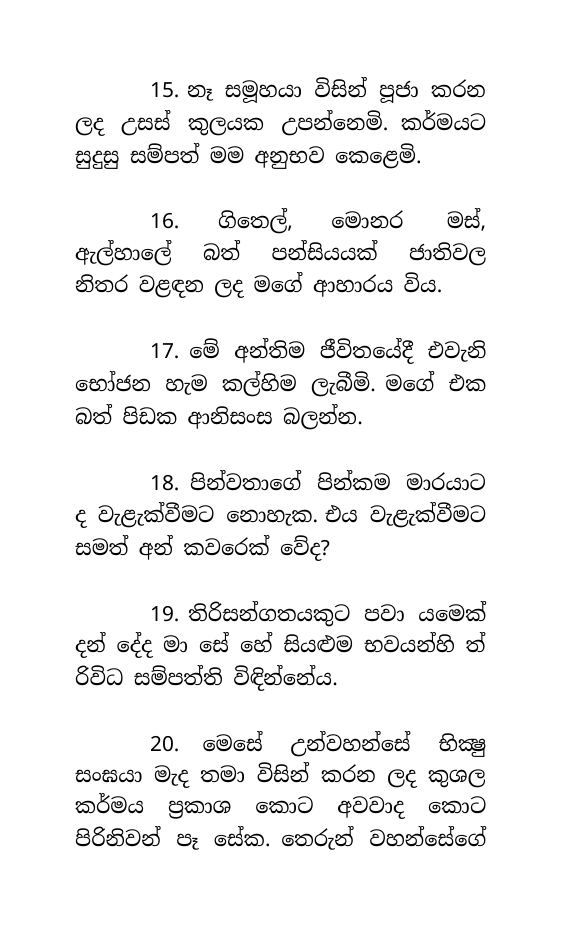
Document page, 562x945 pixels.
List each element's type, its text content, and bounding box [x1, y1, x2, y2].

text 15. නෑ සමූහයා විසින් පූජා කරන ලද උසස් කුලයක උපන්නෙමි. කර්මයට සුදුසු සම්පත් මම අනුභව කෙළෙමි. [75, 75, 486, 169]
text 17. මේ අන්තිම ජීවිතයේදී එවැනි භෝජන හැම කල්හිම ලැබීමි. මගේ එක බත් පිඩක ආනිසංස බලන්න. [75, 336, 486, 431]
text 19. තිරිසන්ගතයකුට පවා යමෙක් දන් දේද මා සේ හේ සියළුම භවයන්හි ත්‍රිවිධ සම්පත්ති විඳින්නේය. [75, 599, 486, 692]
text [75, 729, 486, 853]
text 16. ගිතෙල්, මොනර මස්, ඇල්හාලේ බත් පන්සියයක් ජාතිවල නිතර වළඳන ලද මගේ ආහාරය විය. [75, 206, 486, 299]
text 18. පින්වතාගේ පින්කම මාරයාට ද වැළැක්වීමට නොහැක. එය වැළැක්වීමට සමත් අන් කවරෙක් වේද? [75, 468, 486, 562]
